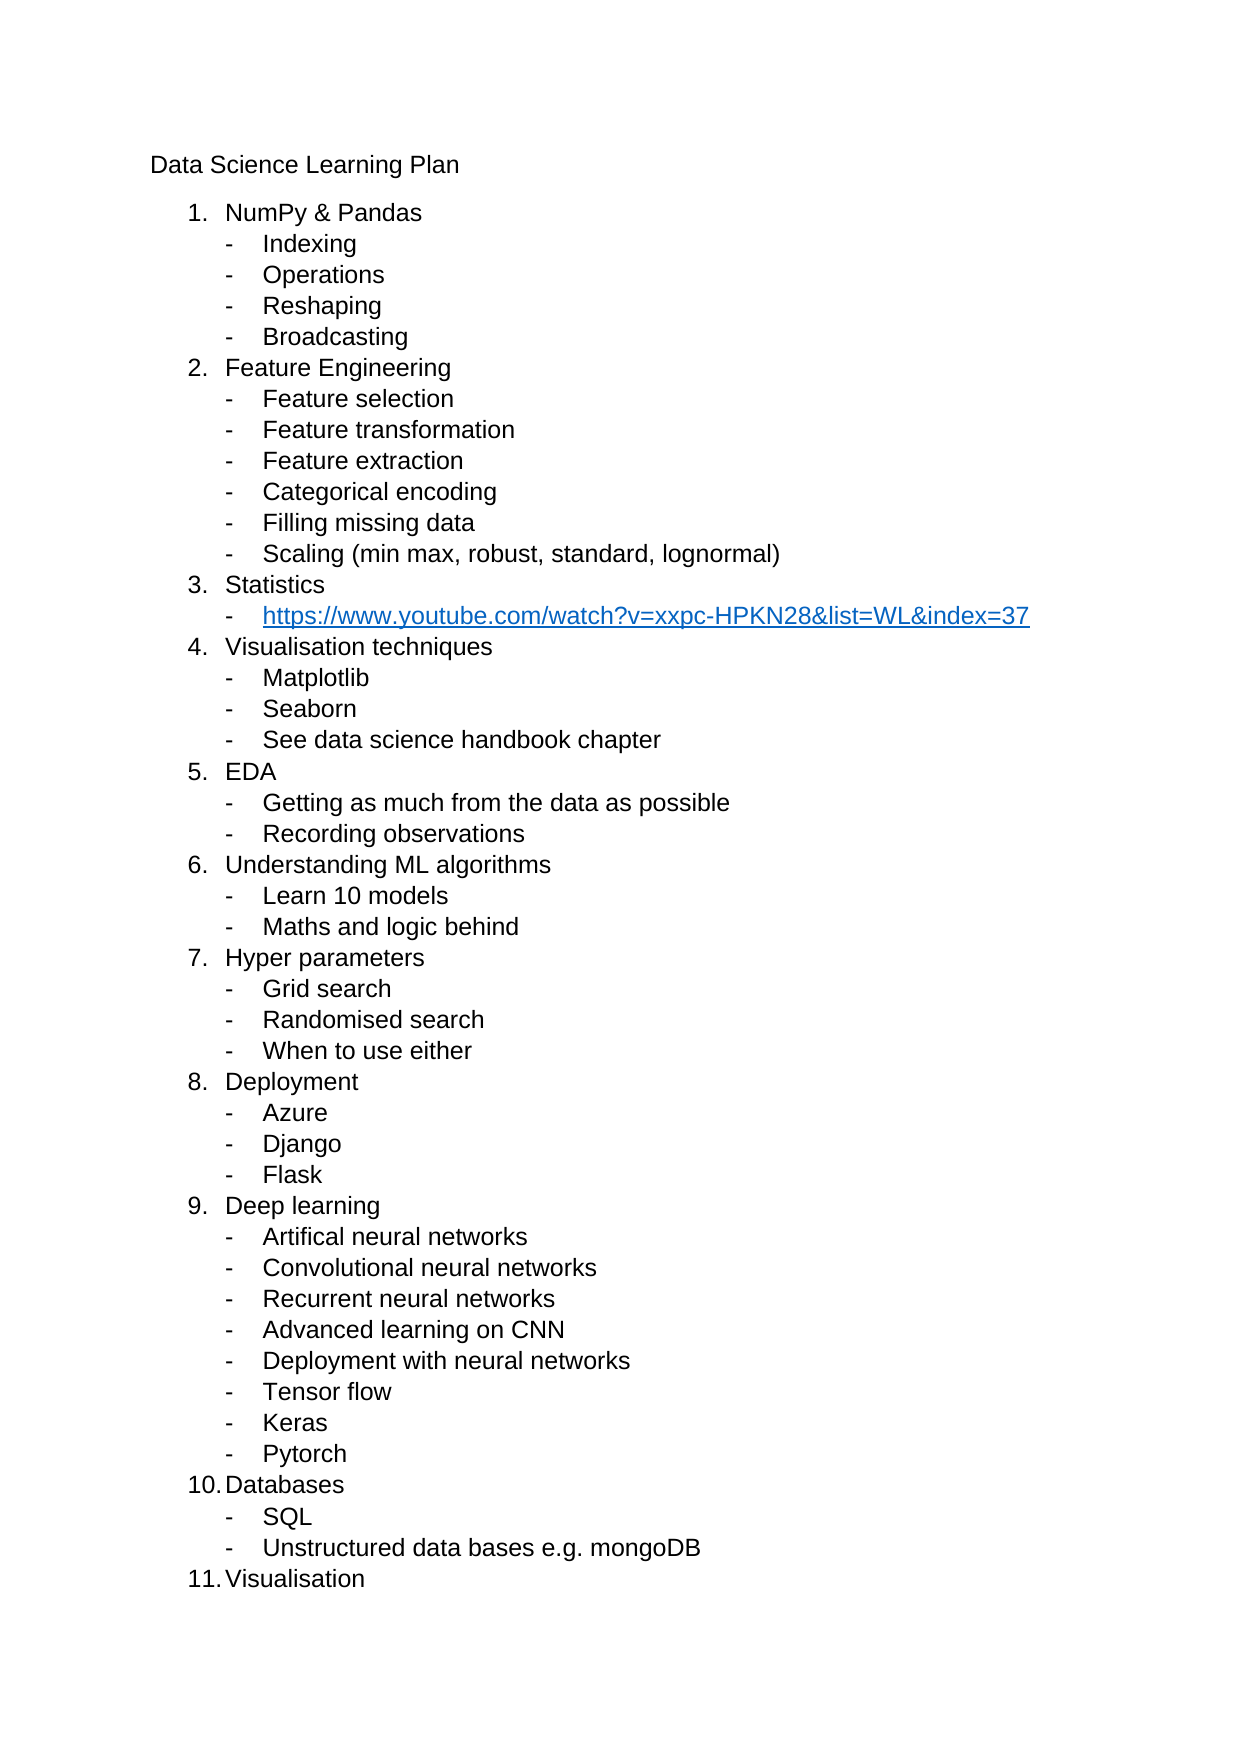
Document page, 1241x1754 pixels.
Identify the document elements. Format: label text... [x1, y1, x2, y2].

list Recording observations [225, 818, 1090, 847]
list Feature extraction [225, 446, 1090, 475]
list Recurrent neural networks [225, 1284, 1090, 1313]
list When to use either [225, 1036, 1090, 1064]
list Understanding ML algorithms [187, 849, 1090, 878]
list Maths and logic behind [225, 912, 1090, 940]
list Feature transformation [225, 415, 1090, 444]
list Django [225, 1129, 1090, 1158]
list Filling missing data [225, 508, 1090, 537]
list Databases [187, 1470, 1090, 1499]
list Convolutional neural networks [225, 1253, 1090, 1282]
list SQL [225, 1501, 1090, 1530]
list Keras [225, 1408, 1090, 1437]
list Deep learning [187, 1191, 1090, 1220]
list Randomised search [225, 1005, 1090, 1033]
list EDA [187, 756, 1090, 785]
list See data science handbook chapter [225, 725, 1090, 754]
list Seaborn [225, 694, 1090, 723]
list Flask [225, 1160, 1090, 1189]
list Operations [225, 260, 1090, 288]
list Pytorch [225, 1439, 1090, 1468]
list Categorical encoding [225, 477, 1090, 506]
list https://www.youtube.com/watch?v=xxpc-HPKN28&list=WL&index=37 [225, 601, 1090, 630]
list Azure [225, 1098, 1090, 1127]
list Grid search [225, 974, 1090, 1002]
list NumPy & Pandas [187, 198, 1090, 226]
list Unstructured data bases e.g. mongoDB [225, 1532, 1090, 1561]
list Feature selection [225, 384, 1090, 413]
list Statistics [187, 570, 1090, 599]
list Scaling (min max, robust, standard, lognormal) [225, 539, 1090, 568]
list Visualisation [187, 1563, 1090, 1592]
list Hyper parameters [187, 943, 1090, 971]
list Getting as much from the data as possible [225, 787, 1090, 816]
list Reshaping [225, 291, 1090, 319]
text Data Science Learning Plan [150, 150, 1090, 179]
list Deployment with neural networks [225, 1346, 1090, 1375]
list Artifical neural networks [225, 1222, 1090, 1251]
list Broadcasting [225, 322, 1090, 351]
list Tensor flow [225, 1377, 1090, 1406]
list Deployment [187, 1067, 1090, 1096]
list Advanced learning on CNN [225, 1315, 1090, 1344]
list Matplotlib [225, 663, 1090, 692]
list Visualisation techniques [187, 632, 1090, 661]
list Learn 10 models [225, 881, 1090, 909]
list Feature Engineering [187, 353, 1090, 382]
list Indexing [225, 229, 1090, 257]
